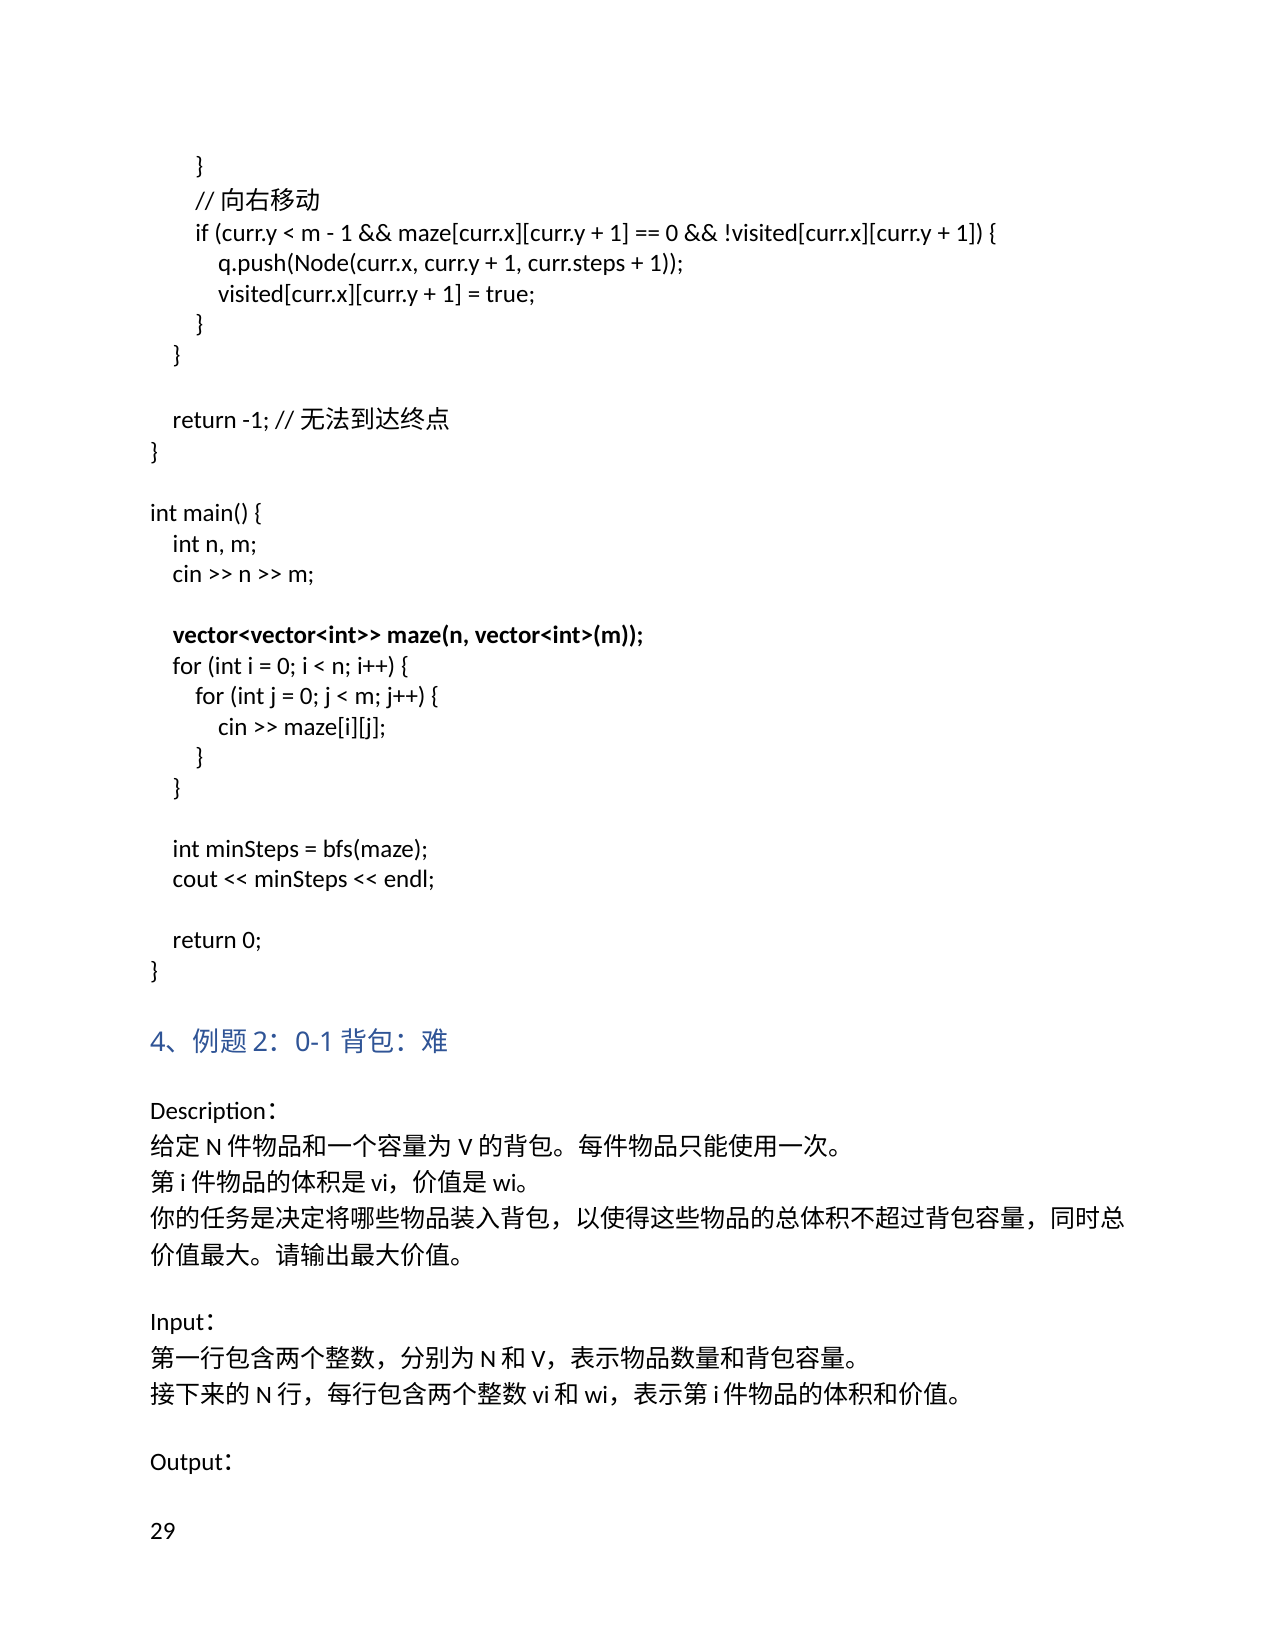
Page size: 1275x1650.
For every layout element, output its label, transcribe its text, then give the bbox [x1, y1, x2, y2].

text } [150, 772, 1125, 802]
text 你的任务是决定将哪些物品装入背包，以使得这些物品的总体积不超过背包容量，同时总价值最大。请输出最大价值。 [150, 1199, 1125, 1271]
text 第一行包含两个整数，分别为N和V，表示物品数量和背包容量。 [150, 1338, 1125, 1374]
text } [150, 436, 1125, 467]
text cout << minSteps << endl; [150, 863, 1125, 894]
text } [150, 308, 1125, 339]
text 接下来的 N 行，每行包含两个整数vi和wi，表示第i件物品的体积和价值。 [150, 1374, 1125, 1411]
text } [150, 741, 1125, 772]
text if (curr.y < m - 1 && maze[curr.x][curr.y + 1] == 0 && !visited[curr.x][curr.y + 1]) { [150, 217, 1125, 247]
text int minSteps = bfs(maze); [150, 833, 1125, 863]
text visited[curr.x][curr.y + 1] = true; [150, 278, 1125, 308]
text q.push(Node(curr.x, curr.y + 1, curr.steps + 1)); [150, 247, 1125, 278]
text // 向右移动 [150, 181, 1125, 217]
text for (int i = 0; i < n; i++) { [150, 650, 1125, 680]
text int main() { [150, 497, 1125, 528]
text } [150, 955, 1125, 986]
text for (int j = 0; j < m; j++) { [150, 680, 1125, 711]
text 第i件物品的体积是vi，价值是wi。 [150, 1163, 1125, 1199]
text return 0; [150, 924, 1125, 955]
text cin >> n >> m; [150, 558, 1125, 589]
text 给定 N 件物品和一个容量为 V 的背包。每件物品只能使用一次。 [150, 1126, 1125, 1163]
text Description： [150, 1090, 1125, 1126]
text cin >> maze[i][j]; [150, 711, 1125, 741]
text } [150, 150, 1125, 181]
subtitle 4、例题2：0-1背包：难 [150, 1020, 1125, 1059]
text int n, m; [150, 528, 1125, 558]
text return -1; // 无法到达终点 [150, 400, 1125, 436]
text vector<vector<int>> maze(n, vector<int>(m)); [150, 619, 1125, 650]
text Output： [150, 1441, 1125, 1477]
text } [150, 339, 1125, 369]
text Input： [150, 1302, 1125, 1338]
